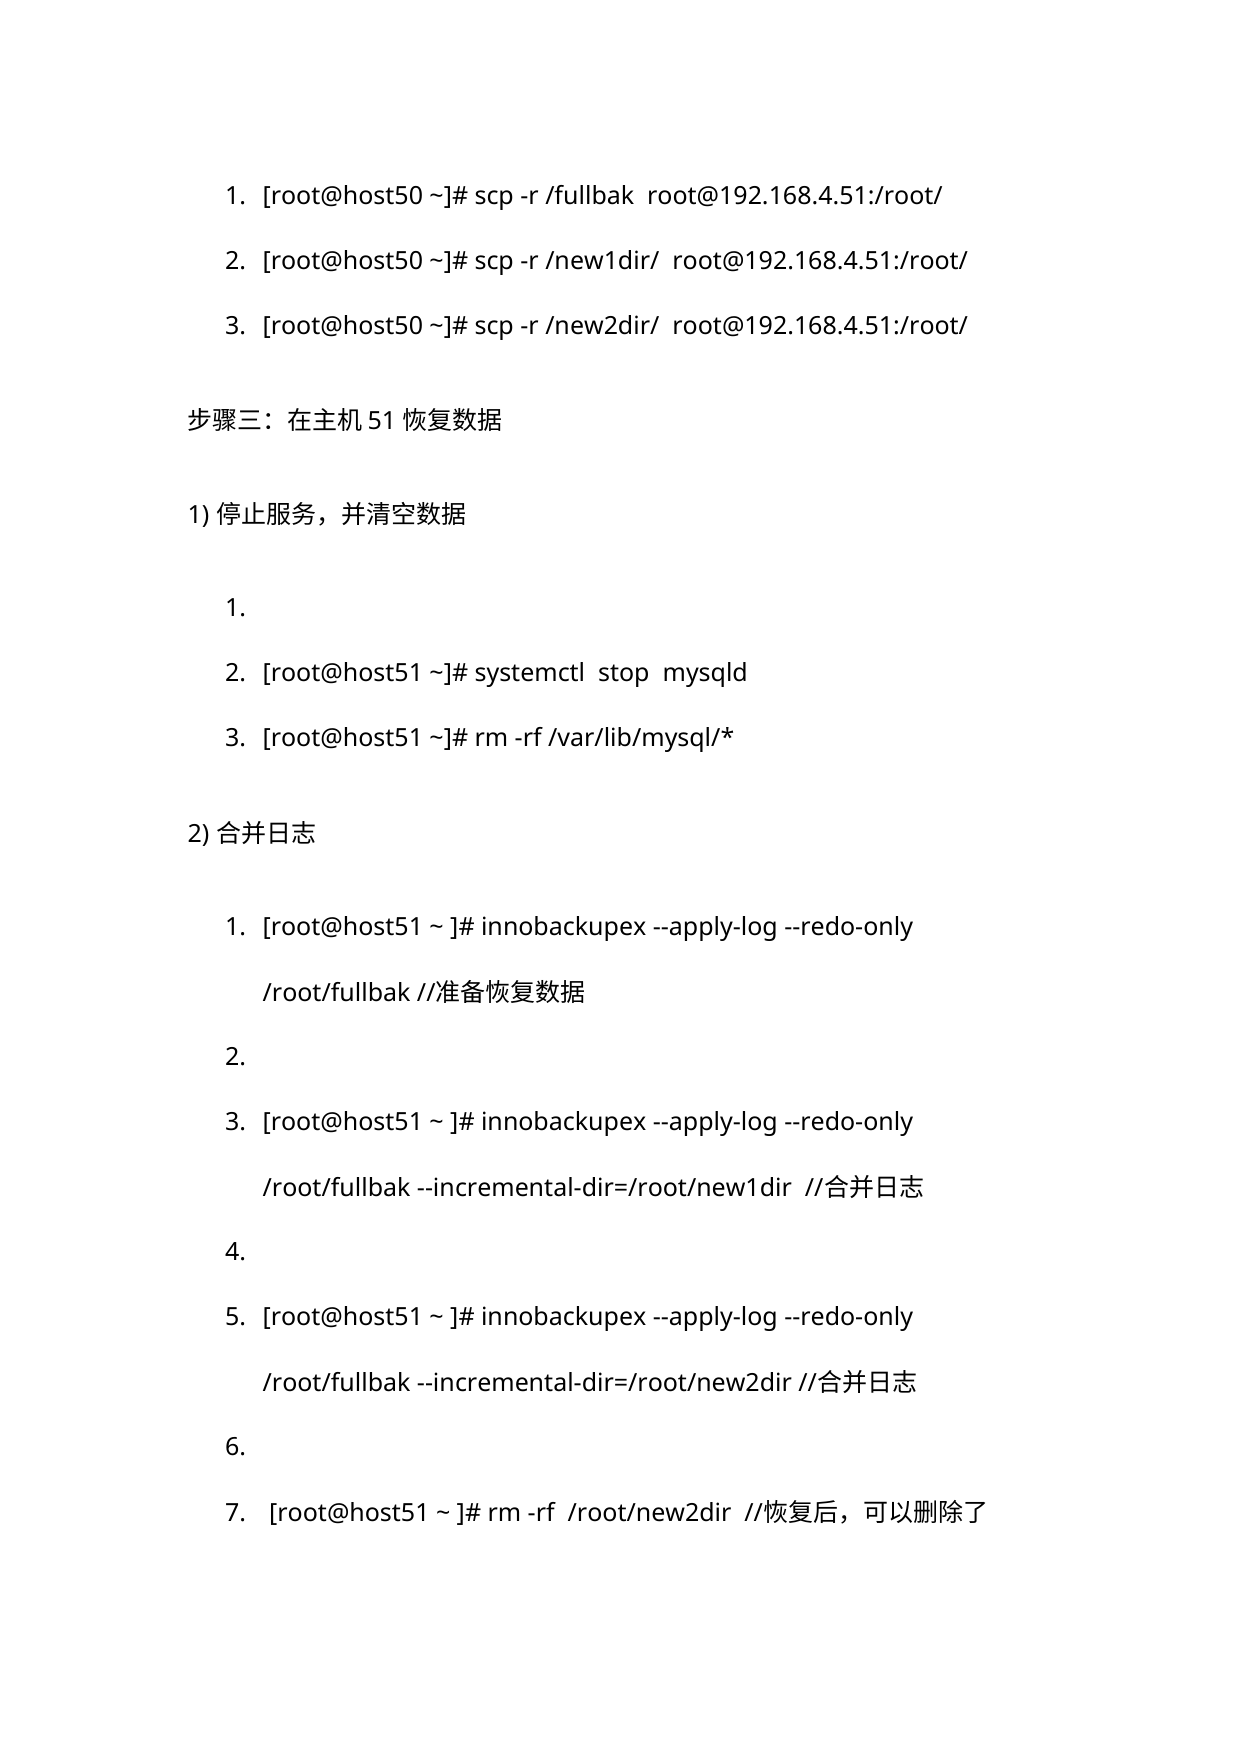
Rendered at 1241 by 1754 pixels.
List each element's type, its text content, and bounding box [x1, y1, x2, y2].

list [root@host51 ~ ]# innobackupex --apply-log --redo-only /root/fullbak --incremental-dir=/root/new2dir //合并日志 [225, 1283, 1053, 1413]
text 2) 合并日志 [187, 799, 1053, 864]
list [root@host51 ~ ]# rm -rf /root/new2dir //恢复后，可以删除了 [225, 1478, 1053, 1543]
list [root@host51 ~ ]# innobackupex --apply-log --redo-only /root/fullbak --incremental-dir=/root/new1dir //合并日志 [225, 1088, 1053, 1218]
text 1) 停止服务，并清空数据 [187, 480, 1053, 545]
list [root@host50 ~]# scp -r /new1dir/ root@192.168.4.51:/root/ [225, 227, 1053, 292]
list [root@host50 ~]# scp -r /new2dir/ root@192.168.4.51:/root/ [225, 292, 1053, 357]
list [root@host50 ~]# scp -r /fullbak root@192.168.4.51:/root/ [225, 162, 1053, 227]
list [root@host51 ~ ]# innobackupex --apply-log --redo-only /root/fullbak //准备恢复数据 [225, 893, 1053, 1023]
text 步骤三：在主机51 恢复数据 [187, 386, 1053, 451]
list [root@host51 ~]# rm -rf /var/lib/mysql/* [225, 704, 1053, 769]
list [root@host51 ~]# systemctl stop mysqld [225, 639, 1053, 704]
